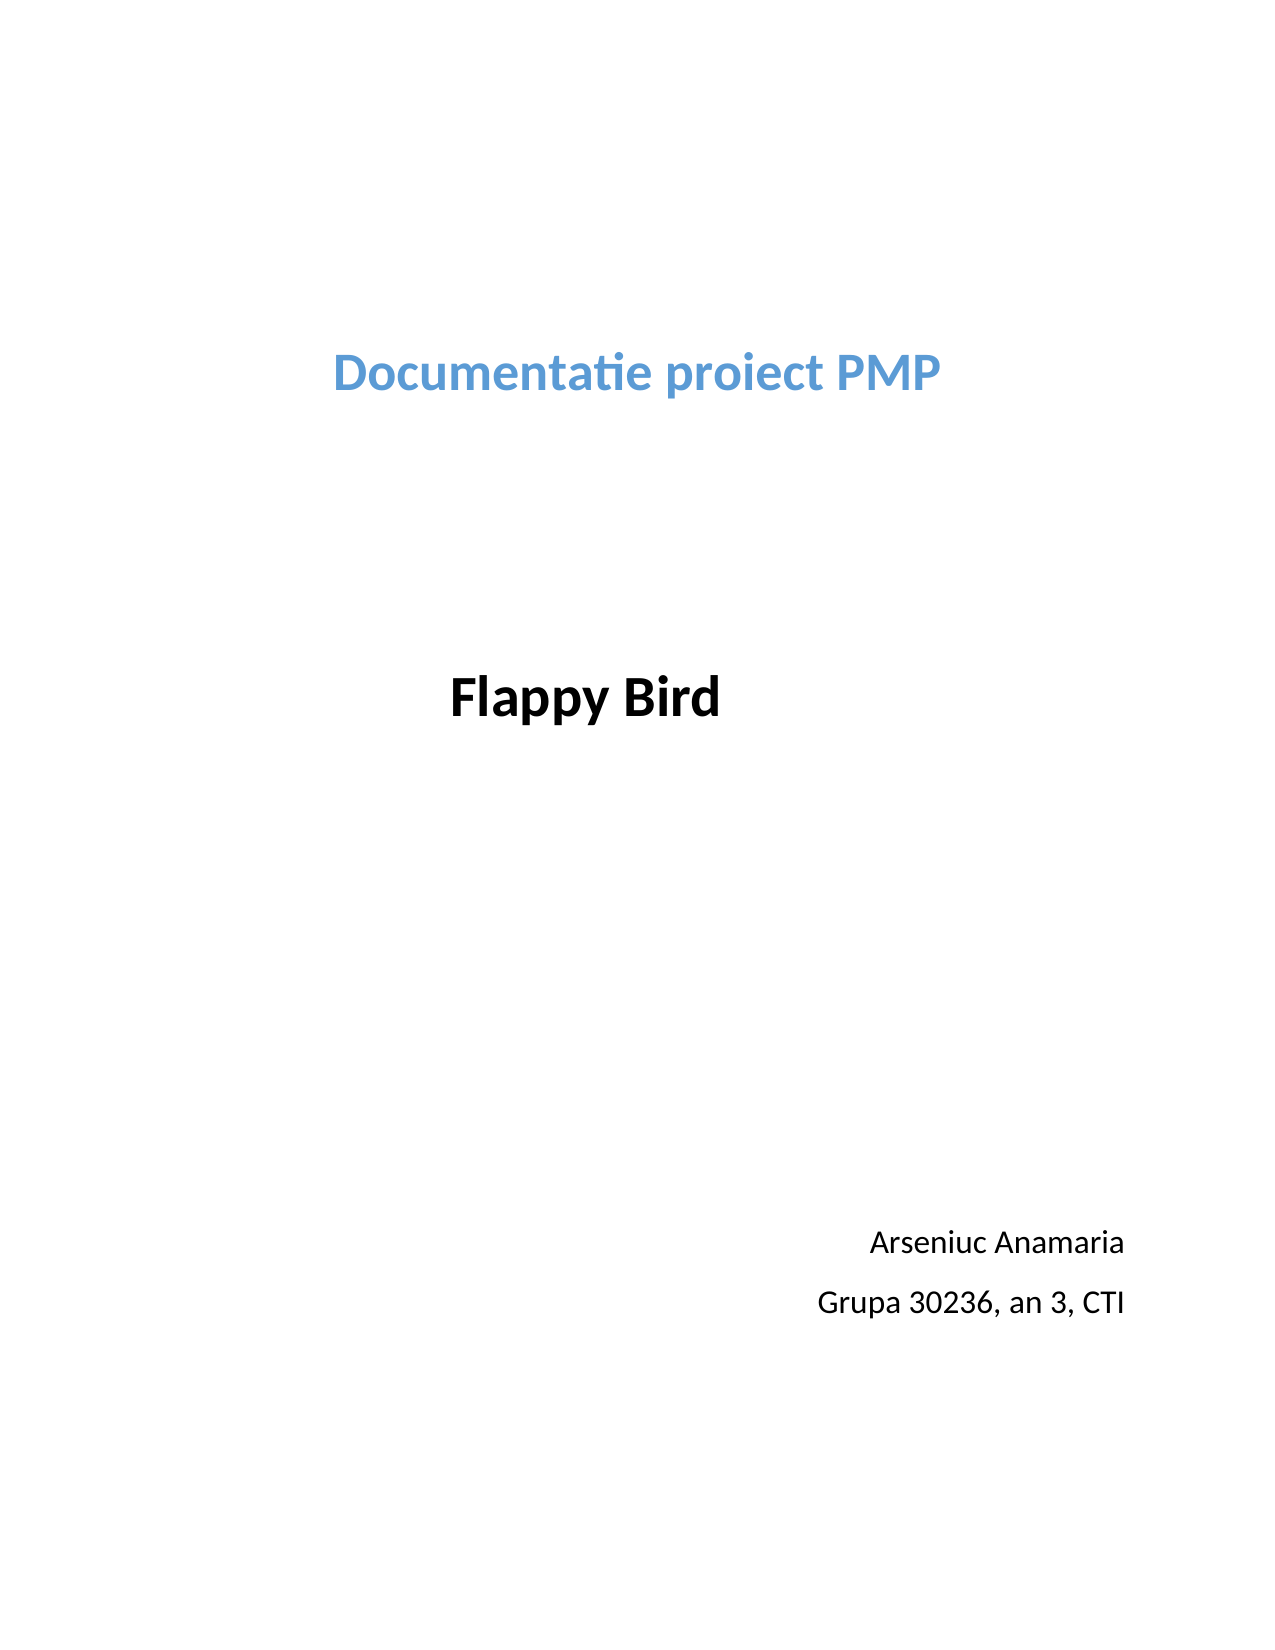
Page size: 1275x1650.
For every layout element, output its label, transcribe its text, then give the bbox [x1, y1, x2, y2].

text Grupa 30236, an 3, CTI [375, 1281, 1125, 1322]
text Arseniuc Anamaria [375, 1221, 1125, 1261]
text Documentatie proiect PMP [150, 337, 1125, 404]
text Flappy Bird [375, 659, 1125, 731]
